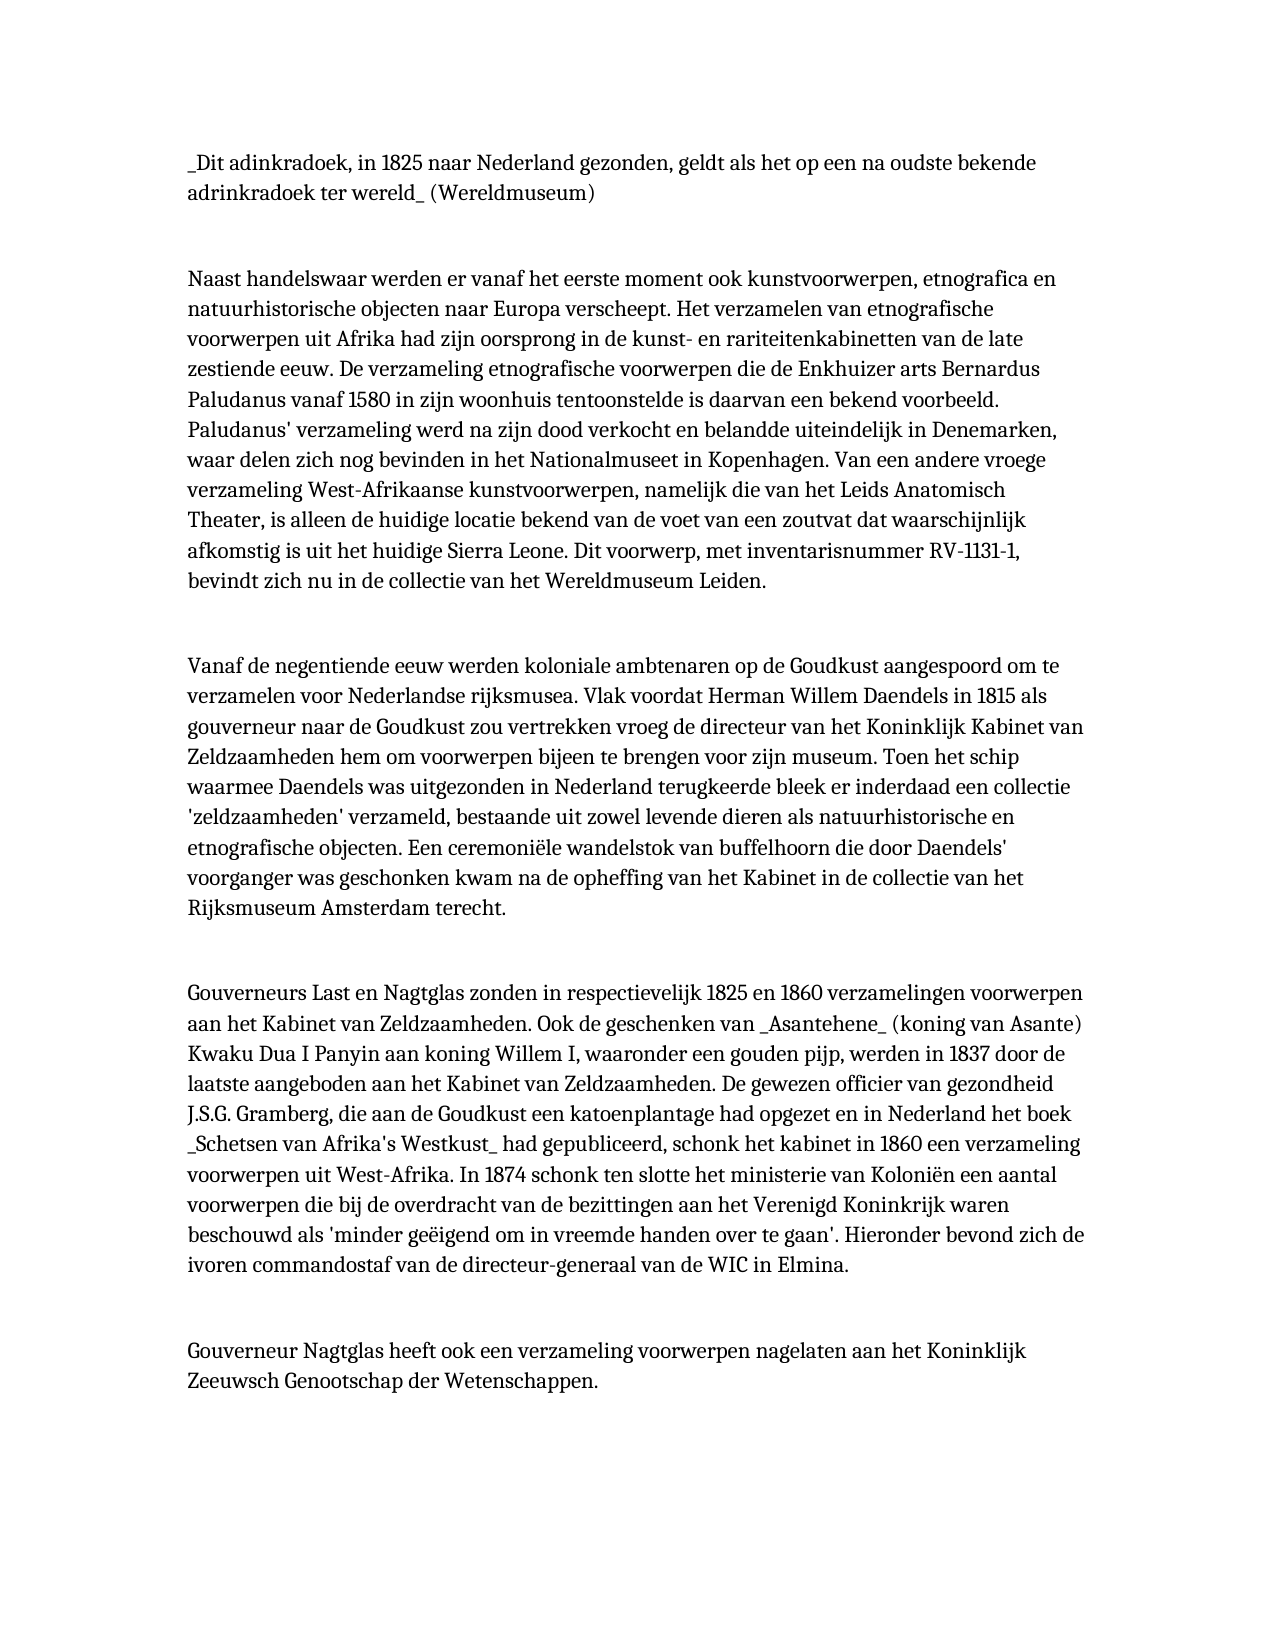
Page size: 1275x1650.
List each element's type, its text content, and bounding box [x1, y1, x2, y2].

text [187, 150, 1087, 207]
text Gouverneurs Last en Nagtglas zonden in respectievelijk 1825 en 1860 verzamelingen voorwerpen aan het Kabinet van Zeldzaamheden. Ook de geschenken van _Asantehene_ (koning van Asante) Kwaku Dua I Panyin aan koning Willem I, waaronder een gouden pijp, werden in 1837 door de laatste aangeboden aan het Kabinet van Zeldzaamheden. De gewezen officier van gezondheid J.S.G. Gramberg, die aan de Goudkust een katoenplantage had opgezet en in Nederland het boek _Schetsen van Afrika's Westkust_ had gepubliceerd, schonk het kabinet in 1860 een verzameling voorwerpen uit West-Afrika. In 1874 schonk ten slotte het ministerie van Koloniën een aantal voorwerpen die bij de overdracht van de bezittingen aan het Verenigd Koninkrijk waren beschouwd als 'minder geëigend om in vreemde handen over te gaan'. Hieronder bevond zich de ivoren commandostaf van de directeur-generaal van de WIC in Elmina. [187, 980, 1087, 1278]
text Vanaf de negentiende eeuw werden koloniale ambtenaren op de Goudkust aangespoord om te verzamelen voor Nederlandse rijksmusea. Vlak voordat Herman Willem Daendels in 1815 als gouverneur naar de Goudkust zou vertrekken vroeg de directeur van het Koninklijk Kabinet van Zeldzaamheden hem om voorwerpen bijeen te brengen voor zijn museum. Toen het schip waarmee Daendels was uitgezonden in Nederland terugkeerde bleek er inderdaad een collectie 'zeldzaamheden' verzameld, bestaande uit zowel levende dieren als natuurhistorische en etnografische objecten. Een ceremoniële wandelstok van buffelhoorn die door Daendels' voorganger was geschonken kwam na de opheffing van het Kabinet in de collectie van het Rijksmuseum Amsterdam terecht. [187, 653, 1087, 921]
text Gouverneur Nagtglas heeft ook een verzameling voorwerpen nagelaten aan het Koninklijk Zeeuwsch Genootschap der Wetenschappen. [187, 1337, 1087, 1394]
text Naast handelswaar werden er vanaf het eerste moment ook kunstvoorwerpen, etnografica en natuurhistorische objecten naar Europa verscheept. Het verzamelen van etnografische voorwerpen uit Afrika had zijn oorsprong in de kunst- en rariteitenkabinetten van de late zestiende eeuw. De verzameling etnografische voorwerpen die de Enkhuizer arts Bernardus Paludanus vanaf 1580 in zijn woonhuis tentoonstelde is daarvan een bekend voorbeeld. Paludanus' verzameling werd na zijn dood verkocht en belandde uiteindelijk in Denemarken, waar delen zich nog bevinden in het Nationalmuseet in Kopenhagen. Van een andere vroege verzameling West-Afrikaanse kunstvoorwerpen, namelijk die van het Leids Anatomisch Theater, is alleen de huidige locatie bekend van de voet van een zoutvat dat waarschijnlijk afkomstig is uit het huidige Sierra Leone. Dit voorwerp, met inventarisnummer RV-1131-1, bevindt zich nu in de collectie van het Wereldmuseum Leiden. [187, 266, 1087, 594]
